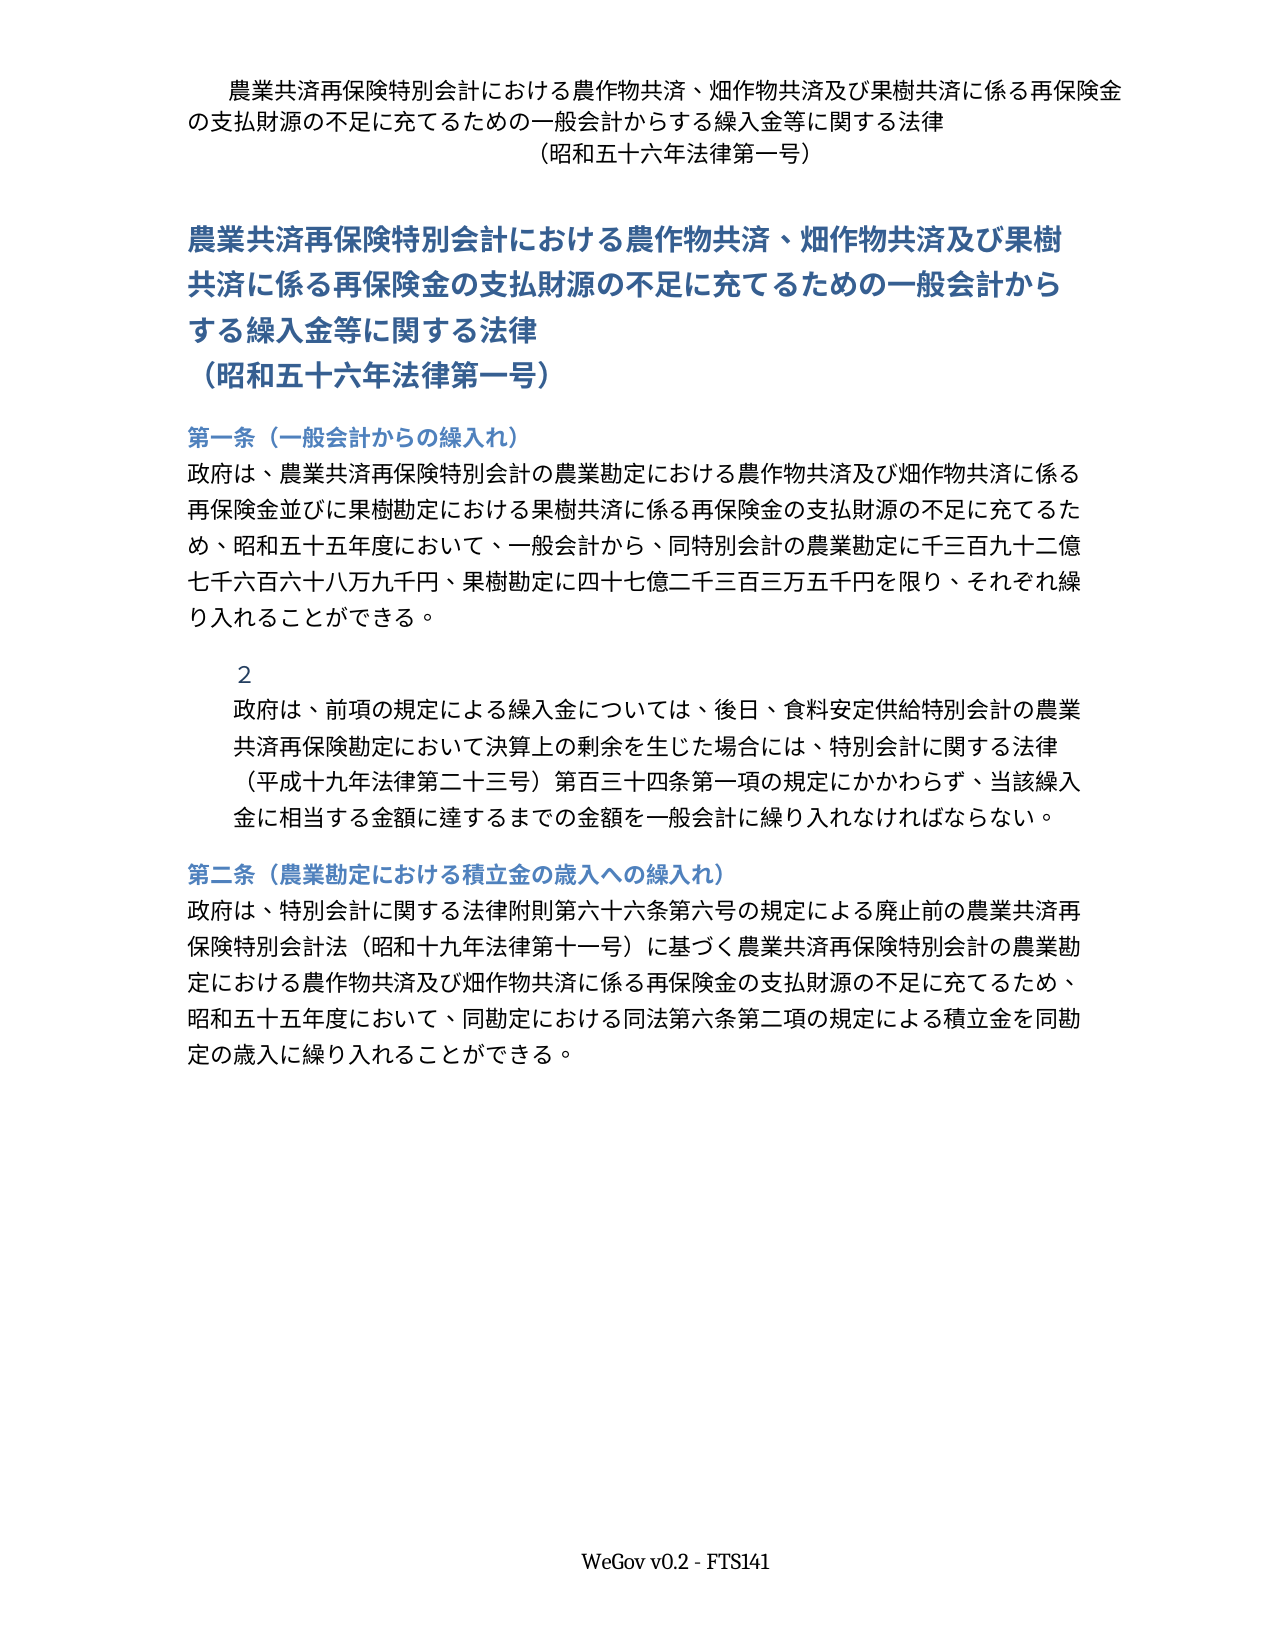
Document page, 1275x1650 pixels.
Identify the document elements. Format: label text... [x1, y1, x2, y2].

text 政府は、農業共済再保険特別会計の農業勘定における農作物共済及び畑作物共済に係る再保険金並びに果樹勘定における果樹共済に係る再保険金の支払財源の不足に充てるため、昭和五十五年度において、一般会計から、同特別会計の農業勘定に千三百九十二億七千六百六十八万九千円、果樹勘定に四十七億二千三百三万五千円を限り、それぞれ繰り入れることができる。 [187, 458, 1087, 633]
subtitle 第一条（一般会計からの繰入れ） [187, 422, 1087, 453]
subtitle ２ [233, 658, 1087, 690]
text 政府は、特別会計に関する法律附則第六十六条第六号の規定による廃止前の農業共済再保険特別会計法（昭和十九年法律第十一号）に基づく農業共済再保険特別会計の農業勘定における農作物共済及び畑作物共済に係る再保険金の支払財源の不足に充てるため、昭和五十五年度において、同勘定における同法第六条第二項の規定による積立金を同勘定の歳入に繰り入れることができる。 [187, 895, 1087, 1070]
text 政府は、前項の規定による繰入金については、後日、食料安定供給特別会計の農業共済再保険勘定において決算上の剰余を生じた場合には、特別会計に関する法律（平成十九年法律第二十三号）第百三十四条第一項の規定にかかわらず、当該繰入金に相当する金額に達するまでの金額を一般会計に繰り入れなければならない。 [233, 694, 1087, 833]
subtitle 第二条（農業勘定における積立金の歳入への繰入れ） [187, 859, 1087, 890]
subtitle 農業共済再保険特別会計における農作物共済、畑作物共済及び果樹共済に係る再保険金の支払財源の不足に充てるための一般会計からする繰入金等に関する法律 （昭和五十六年法律第一号） [187, 219, 1087, 395]
